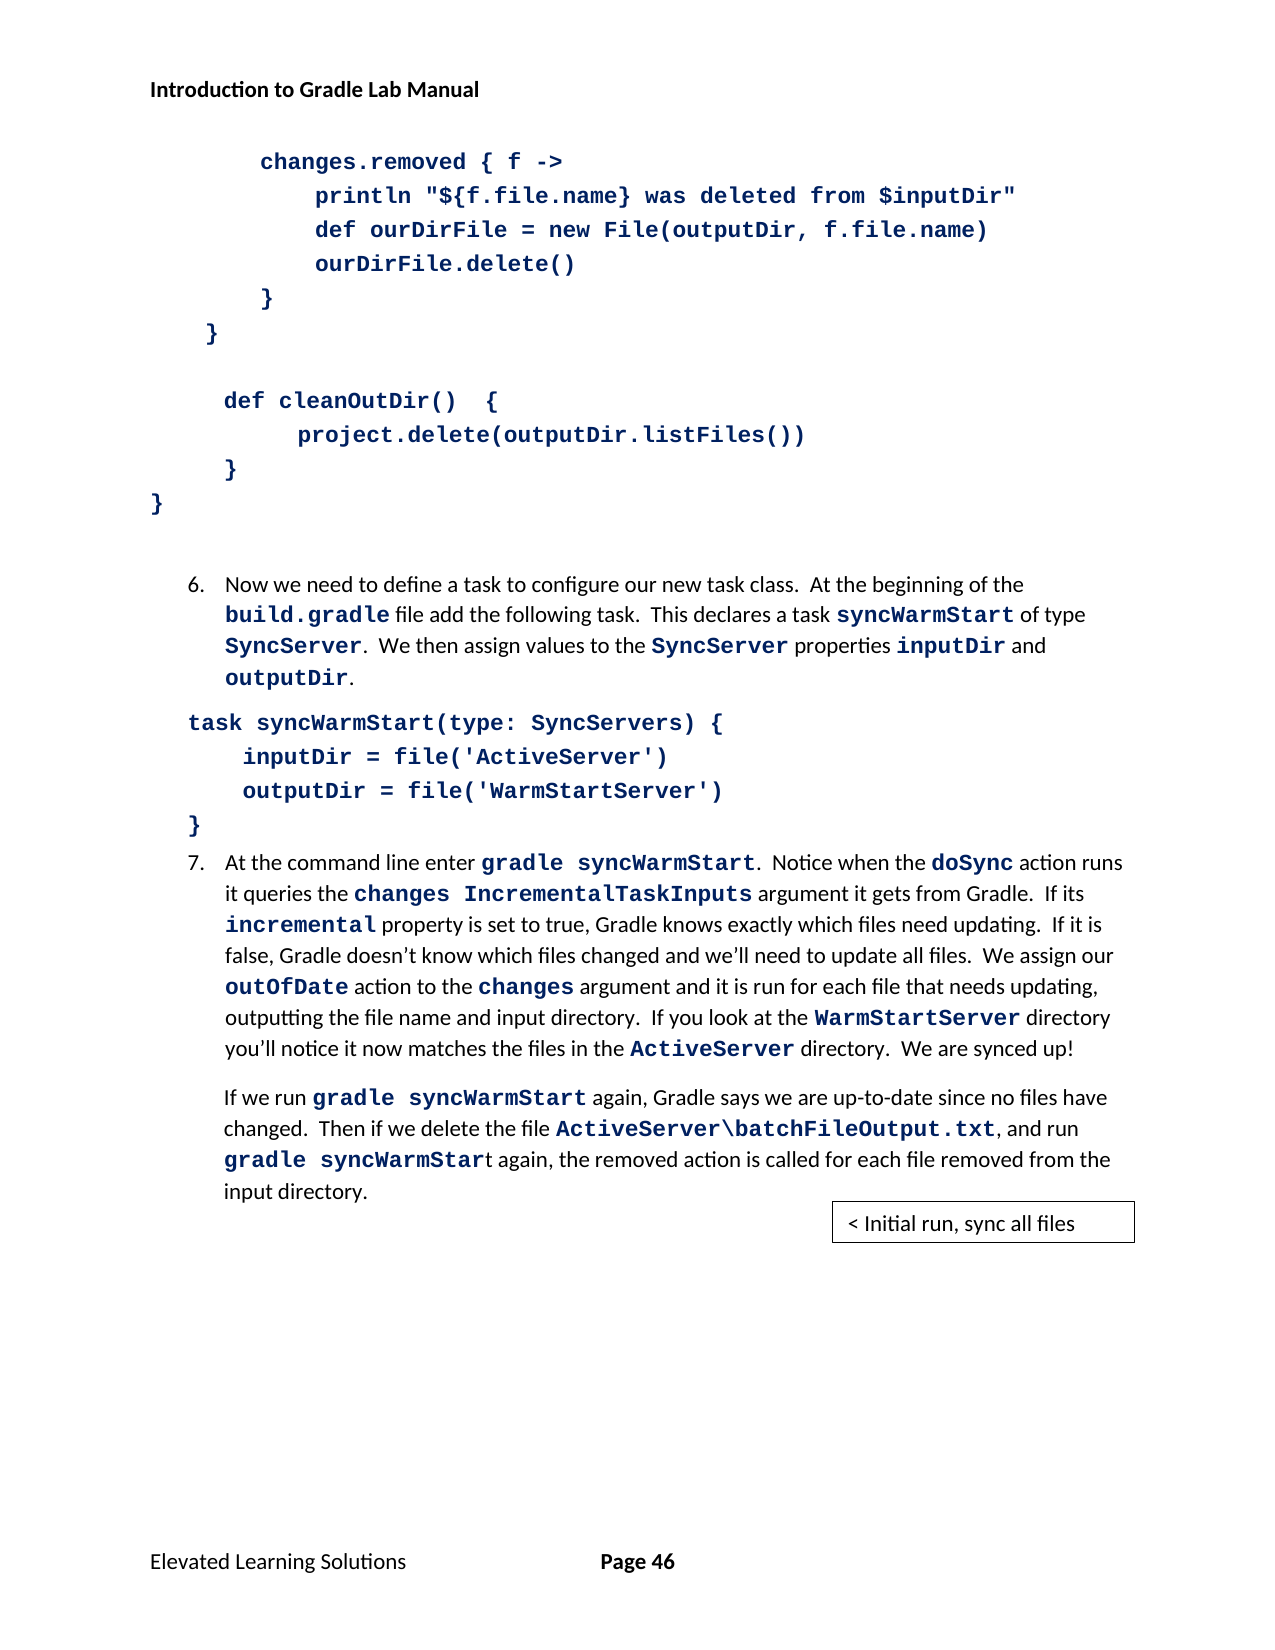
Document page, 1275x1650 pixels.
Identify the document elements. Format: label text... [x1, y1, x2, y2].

text project.delete(outputDir.listFiles()) [150, 423, 1125, 449]
text } [150, 492, 1125, 518]
text outputDir = file('WarmStartServer') [187, 779, 1125, 805]
text ourDirFile.delete() [150, 252, 1125, 278]
text task syncWarmStart(type: SyncServers) { [187, 711, 1125, 737]
text println "${f.file.name} was deleted from $inputDir" [150, 184, 1125, 210]
text If we run gradle syncWarmStart again, Gradle says we are up-to-date since no files have changed. Then if we delete the file ActiveServer\batchFileOutput.txt, and run gradle syncWarmStart again, the removed action is called for each file removed from the input directory. [224, 1083, 1125, 1205]
text changes.removed { f -> [150, 150, 1125, 176]
text } [187, 813, 1125, 839]
text } [150, 287, 1125, 313]
text inputDir = file('ActiveServer') [187, 745, 1125, 771]
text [150, 218, 1125, 244]
list Now we need to define a task to configure our new task class. At the beginning of the build.gradle file add the following task. This declares a task syncWarmStart of type SyncServer. We then assign values to the SyncServer properties inputDir and outputDir. [187, 570, 1125, 692]
text } [150, 457, 1125, 483]
text } [150, 321, 1125, 347]
list At the command line enter gradle syncWarmStart. Notice when the doSync action runs it queries the changes IncrementalTaskInputs argument it gets from Gradle. If its incremental property is set to true, Gradle knows exactly which files need updating. If it is false, Gradle doesn’t know which files changed and we’ll need to update all files. We assign our outOfDate action to the changes argument and it is run for each file that needs updating, outputting the file name and input directory. If you look at the WarmStartServer directory you’ll notice it now matches the files in the ActiveServer directory. We are synced up! [187, 848, 1125, 1064]
text def cleanOutDir() { [150, 389, 1125, 415]
